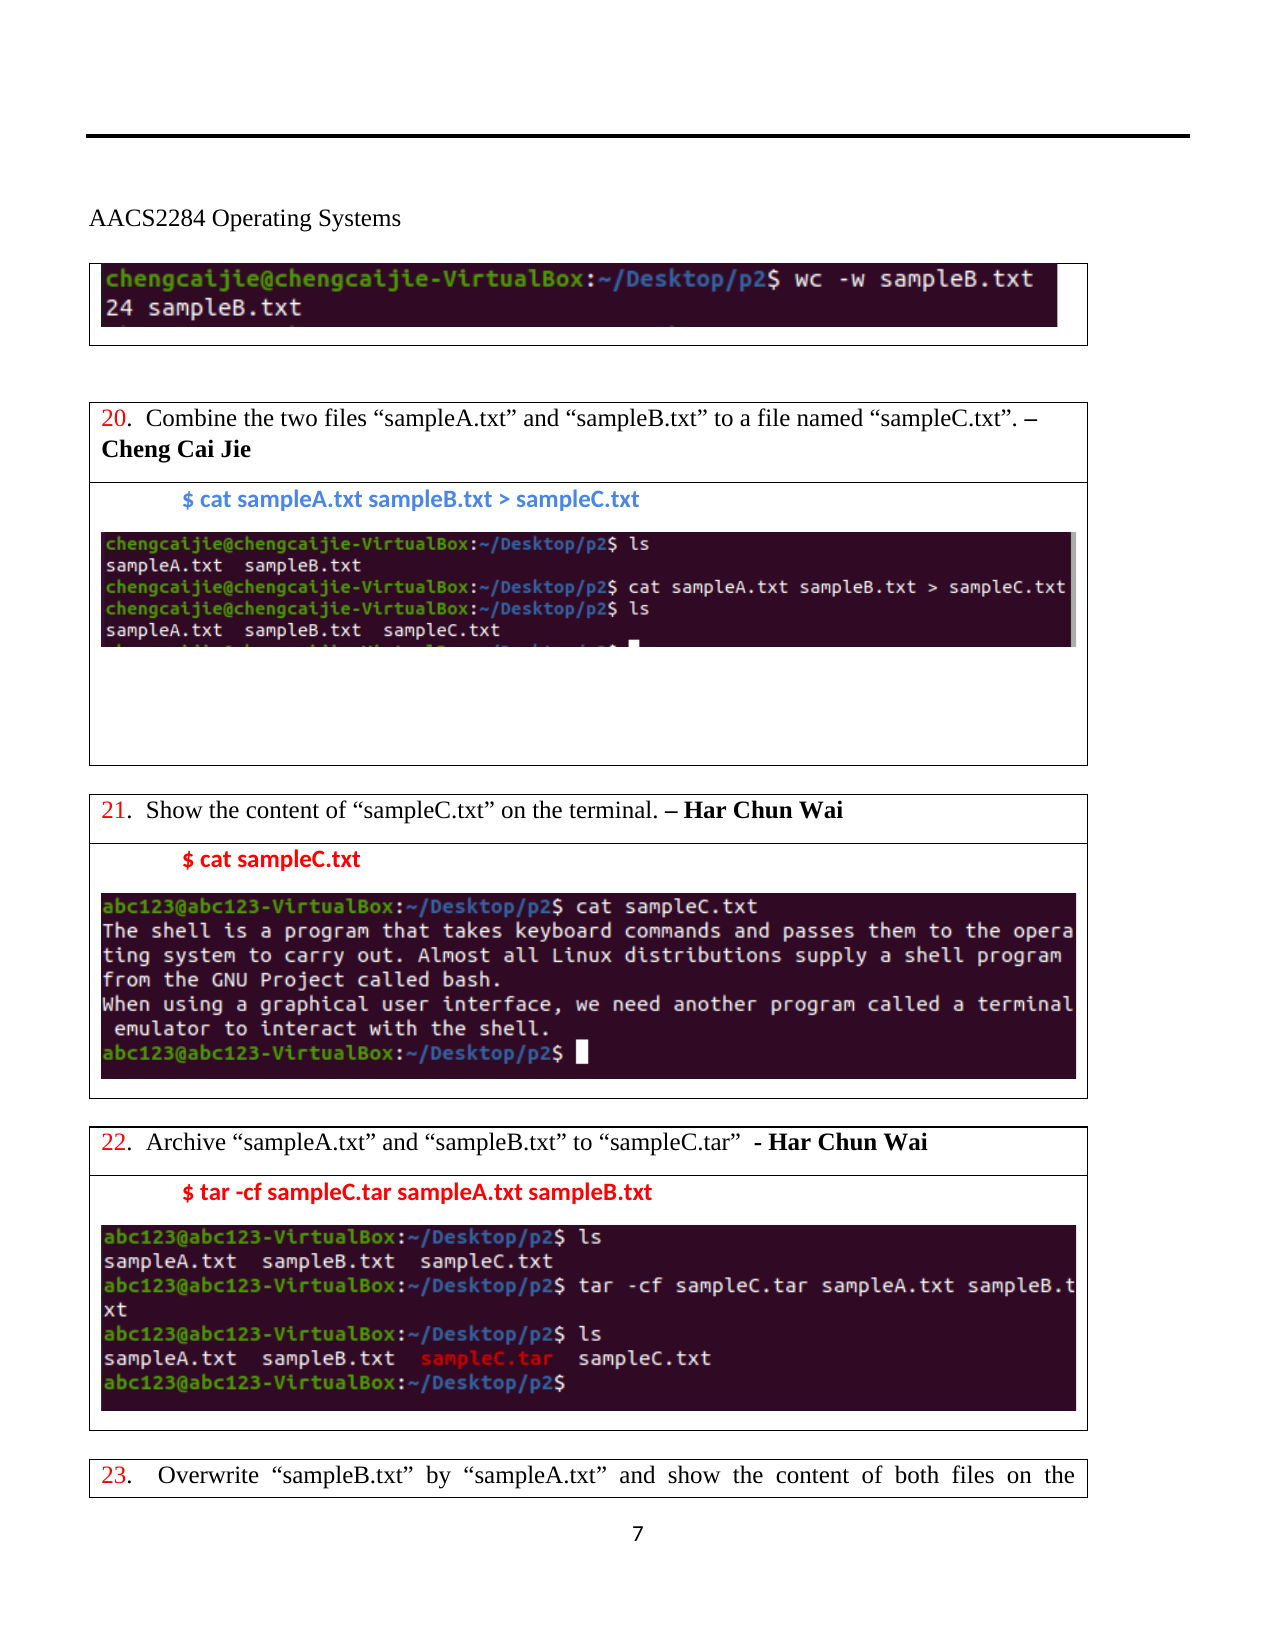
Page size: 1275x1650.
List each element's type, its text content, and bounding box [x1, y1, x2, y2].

picture [101, 532, 1077, 647]
table_header 20. Combine the two files “sampleA.txt” and “sampleB.txt” to a file named “sampleC.txt”. – Cheng Cai Jie [90, 403, 1087, 482]
picture [101, 893, 1077, 1079]
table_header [90, 1460, 1087, 1497]
table_cell $ cat sampleC.txt [90, 844, 1087, 1097]
table_header 22. Archive “sampleA.txt” and “sampleB.txt” to “sampleC.tar” - Har Chun Wai [90, 1128, 1087, 1175]
table_cell $ tar -cf sampleC.tar sampleA.txt sampleB.txt [90, 1176, 1087, 1430]
table_cell $ cat sampleA.txt sampleB.txt > sampleC.txt [90, 483, 1087, 765]
table_cell $ wc -w sampleB.txt [90, 264, 1087, 345]
picture [101, 263, 1058, 327]
table_header 21. Show the content of “sampleC.txt” on the terminal. – Har Chun Wai [90, 795, 1087, 843]
picture [101, 1225, 1077, 1411]
